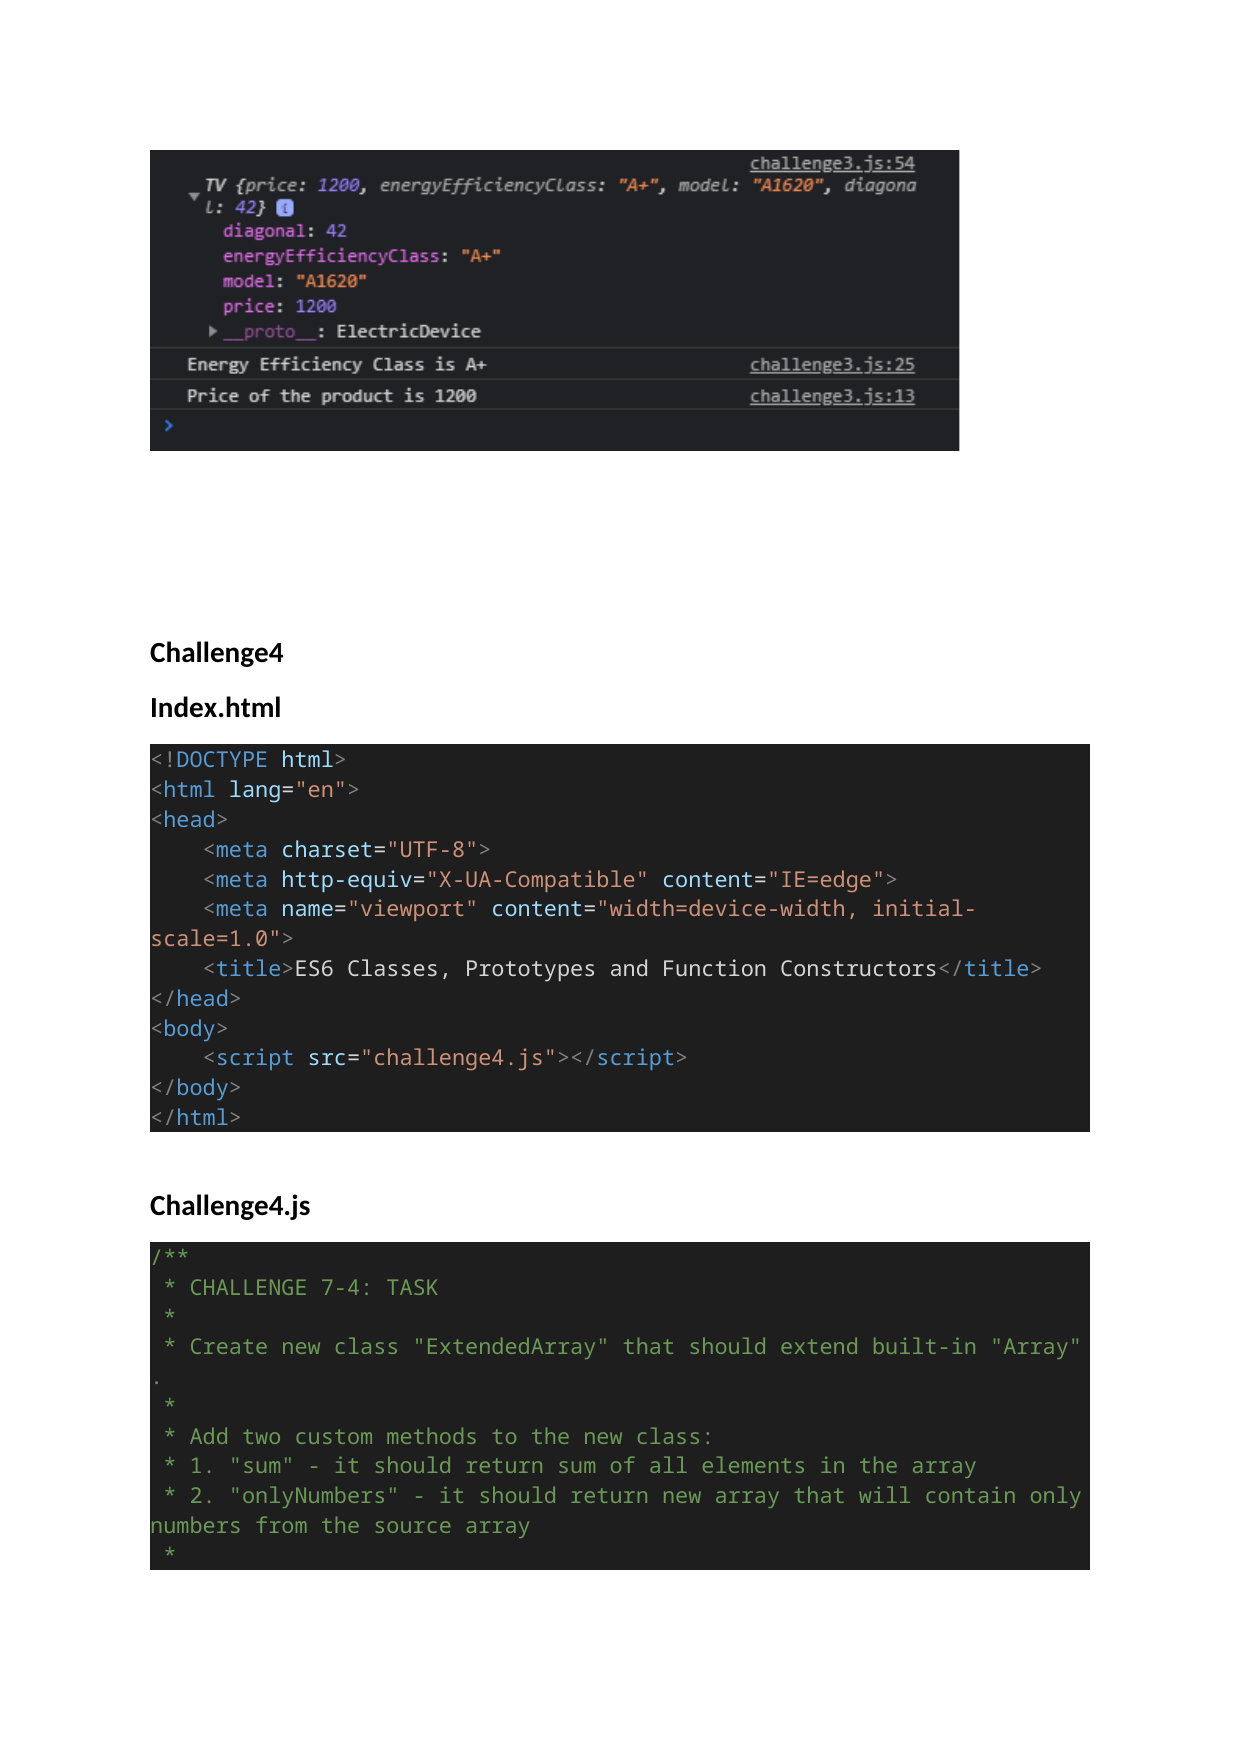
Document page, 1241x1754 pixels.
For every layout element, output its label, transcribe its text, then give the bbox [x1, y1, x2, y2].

text </html> [150, 1102, 1090, 1132]
text * 1. "sum" - it should return sum of all elements in the array [150, 1451, 1090, 1480]
text * [150, 1302, 1090, 1331]
text </head> [150, 983, 1090, 1013]
text <title>ES6 Classes, Prototypes and Function Constructors</title> [150, 953, 1090, 983]
text /** [150, 1242, 1090, 1272]
text <body> [150, 1013, 1090, 1042]
text <meta name="viewport" content="width=device-width, initial-scale=1.0"> [150, 893, 1090, 953]
text * CHALLENGE 7-4: TASK [150, 1272, 1090, 1302]
text Challenge4 [150, 634, 1090, 670]
text * 2. "onlyNumbers" - it should return new array that will contain only numbers from the source array [150, 1480, 1090, 1540]
text * [150, 1391, 1090, 1421]
text <html lang="en"> [150, 774, 1090, 804]
text Challenge4.js [150, 1187, 1090, 1222]
text <!DOCTYPE html> [150, 744, 1090, 774]
text <head> [150, 804, 1090, 834]
text <meta http-equiv="X-UA-Compatible" content="IE=edge"> [150, 864, 1090, 893]
picture [150, 150, 960, 451]
text </body> [150, 1072, 1090, 1102]
text * Create new class "ExtendedArray" that should extend built-in "Array". [150, 1331, 1090, 1391]
text * Add two custom methods to the new class: [150, 1421, 1090, 1451]
text * [150, 1540, 1090, 1570]
text <meta charset="UTF-8"> [150, 834, 1090, 864]
text Index.html [150, 689, 1090, 725]
text <script src="challenge4.js"></script> [150, 1042, 1090, 1072]
